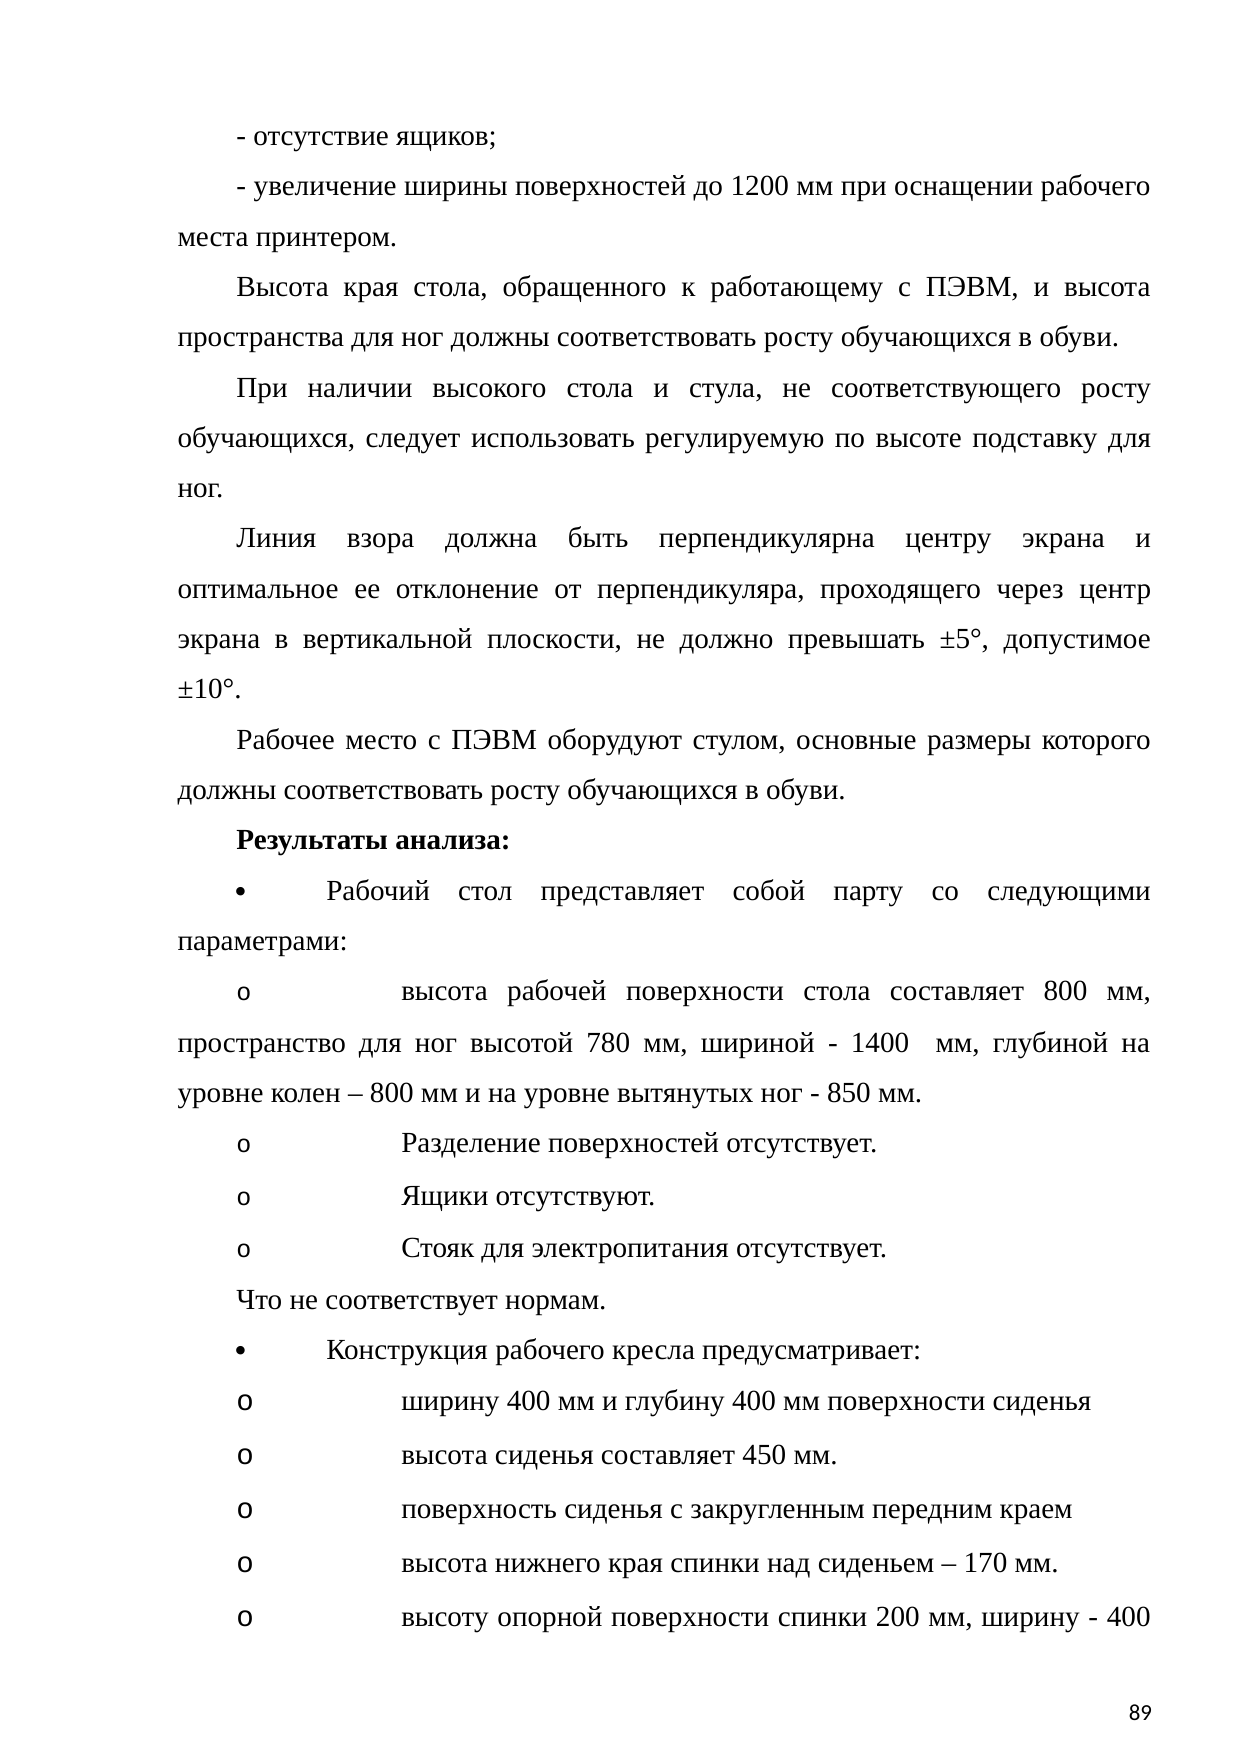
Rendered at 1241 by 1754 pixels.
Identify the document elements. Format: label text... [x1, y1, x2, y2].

text При наличии высокого стола и стула, не соответствующего росту обучающихся, следует использовать регулируемую по высоте подставку для ног. [177, 370, 1152, 504]
list поверхность сиденья с закругленным передним краем [177, 1491, 1152, 1527]
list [177, 1599, 1152, 1635]
list Разделение поверхностей отсутствует. [177, 1126, 1152, 1160]
text Что не соответствует нормам. [177, 1282, 1152, 1316]
list Стояк для электропитания отсутствует. [177, 1230, 1152, 1265]
text Результаты анализа: [177, 822, 1152, 856]
text - увеличение ширины поверхностей до 1200 мм при оснащении рабочего места принтером. [177, 168, 1152, 252]
text Рабочее место с ПЭВМ оборудуют стулом, основные размеры которого должны соответствовать росту обучающихся в обуви. [177, 722, 1152, 806]
list высота рабочей поверхности стола составляет 800 мм, пространство для ног высотой 780 мм, шириной - 1400 мм, глубиной на уровне колен – 800 мм и на уровне вытянутых ног - 850 мм. [177, 973, 1152, 1109]
text - отсутствие ящиков; [177, 118, 1152, 152]
list Ящики отсутствуют. [177, 1178, 1152, 1213]
list высота нижнего края спинки над сиденьем – 170 мм. [177, 1545, 1152, 1581]
list Конструкция рабочего кресла предусматривает: [177, 1332, 1152, 1366]
text Линия взора должна быть перпендикулярна центру экрана и оптимальное ее отклонение от перпендикуляра, проходящего через центр экрана в вертикальной плоскости, не должно превышать ±5°, допустимое ±10°. [177, 521, 1152, 705]
list высота сиденья составляет 450 мм. [177, 1437, 1152, 1473]
text Высота края стола, обращенного к работающему с ПЭВМ, и высота пространства для ног должны соответствовать росту обучающихся в обуви. [177, 269, 1152, 353]
list Рабочий стол представляет собой парту со следующими параметрами: [177, 873, 1152, 957]
list ширину 400 мм и глубину 400 мм поверхности сиденья [177, 1383, 1152, 1419]
